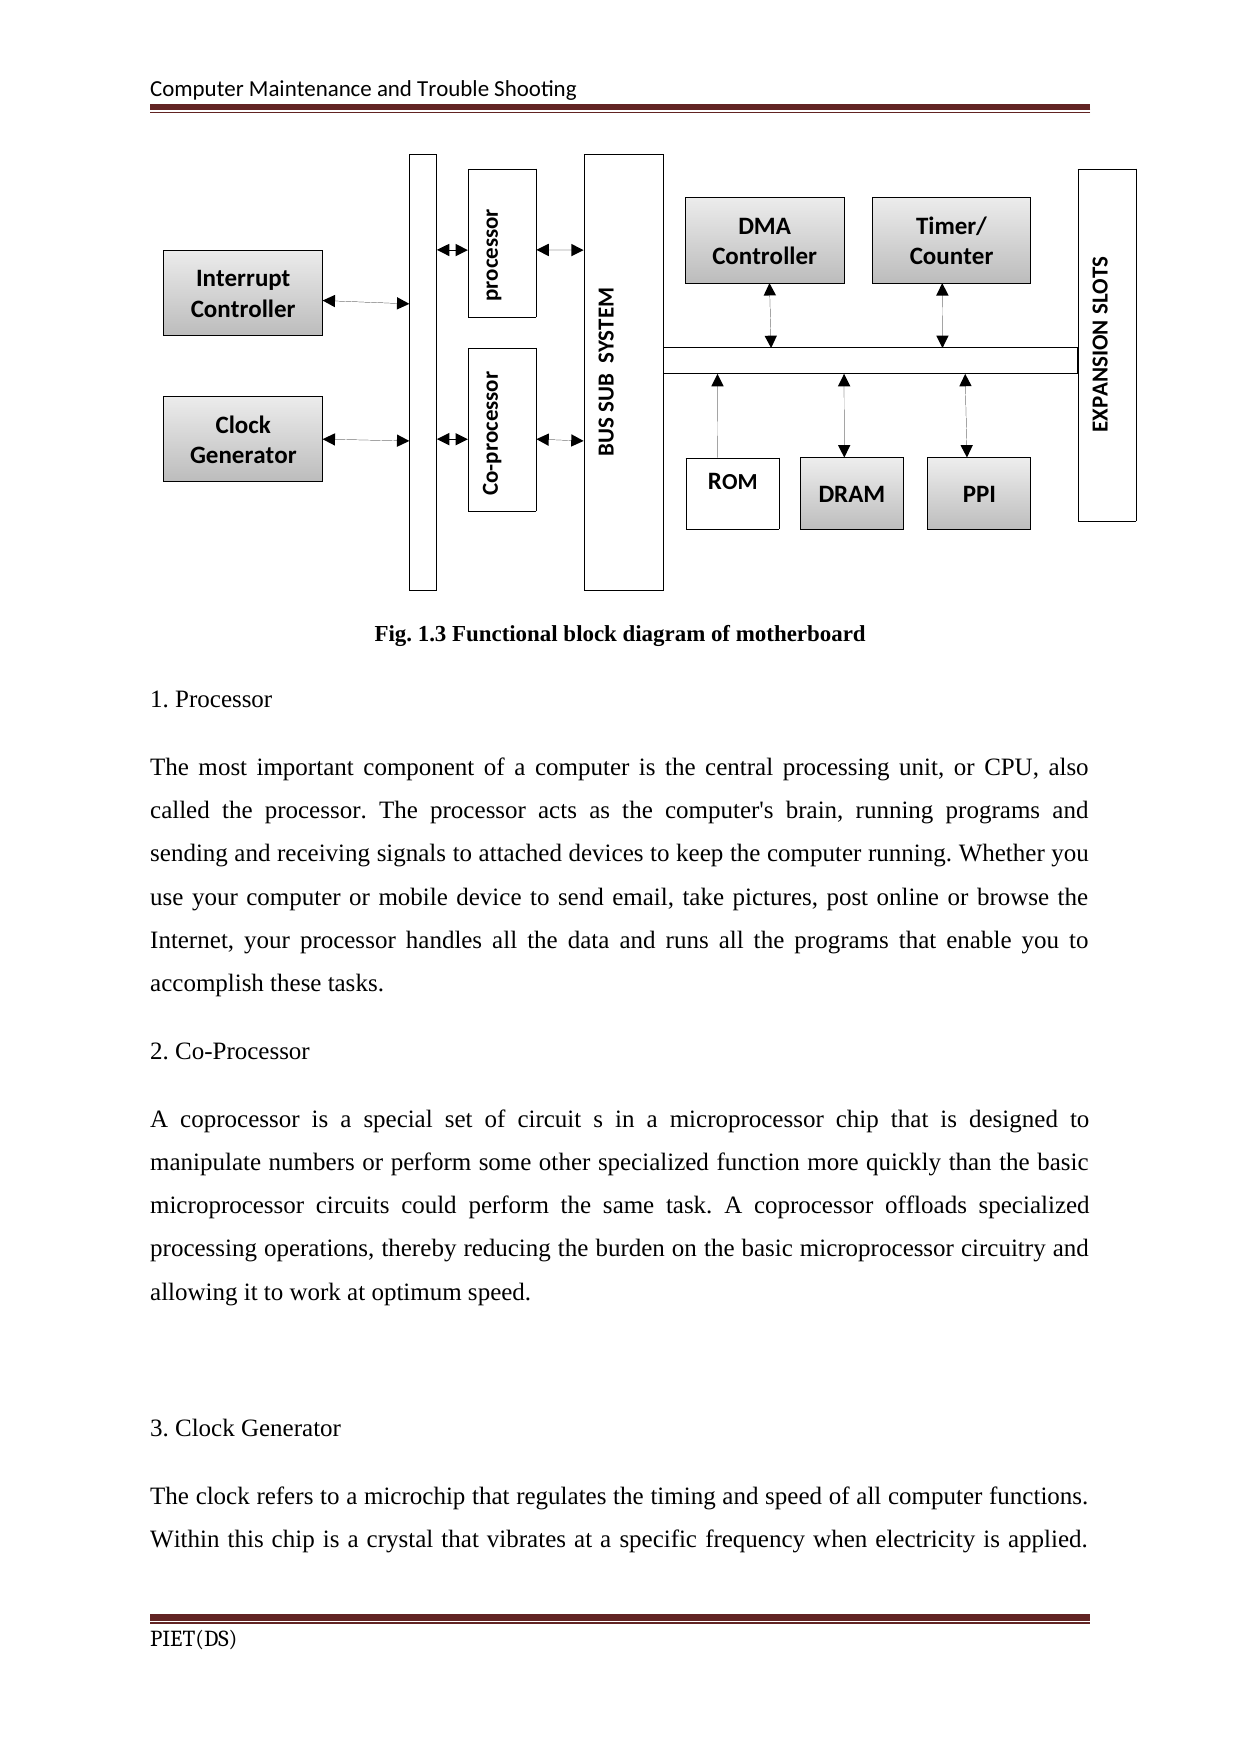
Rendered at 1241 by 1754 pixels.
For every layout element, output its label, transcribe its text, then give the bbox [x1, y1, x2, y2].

text 1. Processor [150, 684, 1090, 713]
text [150, 1481, 1090, 1553]
text The most important component of a computer is the central processing unit, or CPU, also called the processor. The processor acts as the computer's brain, running programs and sending and receiving signals to attached devices to keep the computer running. Whether you use your computer or mobile device to send email, take pictures, post online or browse the Internet, your processor handles all the data and runs all the programs that enable you to accomplish these tasks. [150, 752, 1090, 997]
text 2. Co-Processor [150, 1036, 1090, 1065]
text A coprocessor is a special set of circuit s in a microprocessor chip that is designed to manipulate numbers or perform some other specialized function more quickly than the basic microprocessor circuits could perform the same task. A coprocessor offloads specialized processing operations, thereby reducing the burden on the basic microprocessor circuitry and allowing it to work at optimum speed. [150, 1104, 1090, 1305]
text 3. Clock Generator [150, 1413, 1090, 1442]
text Fig. 1.3 Functional block diagram of motherboard [150, 619, 1090, 646]
